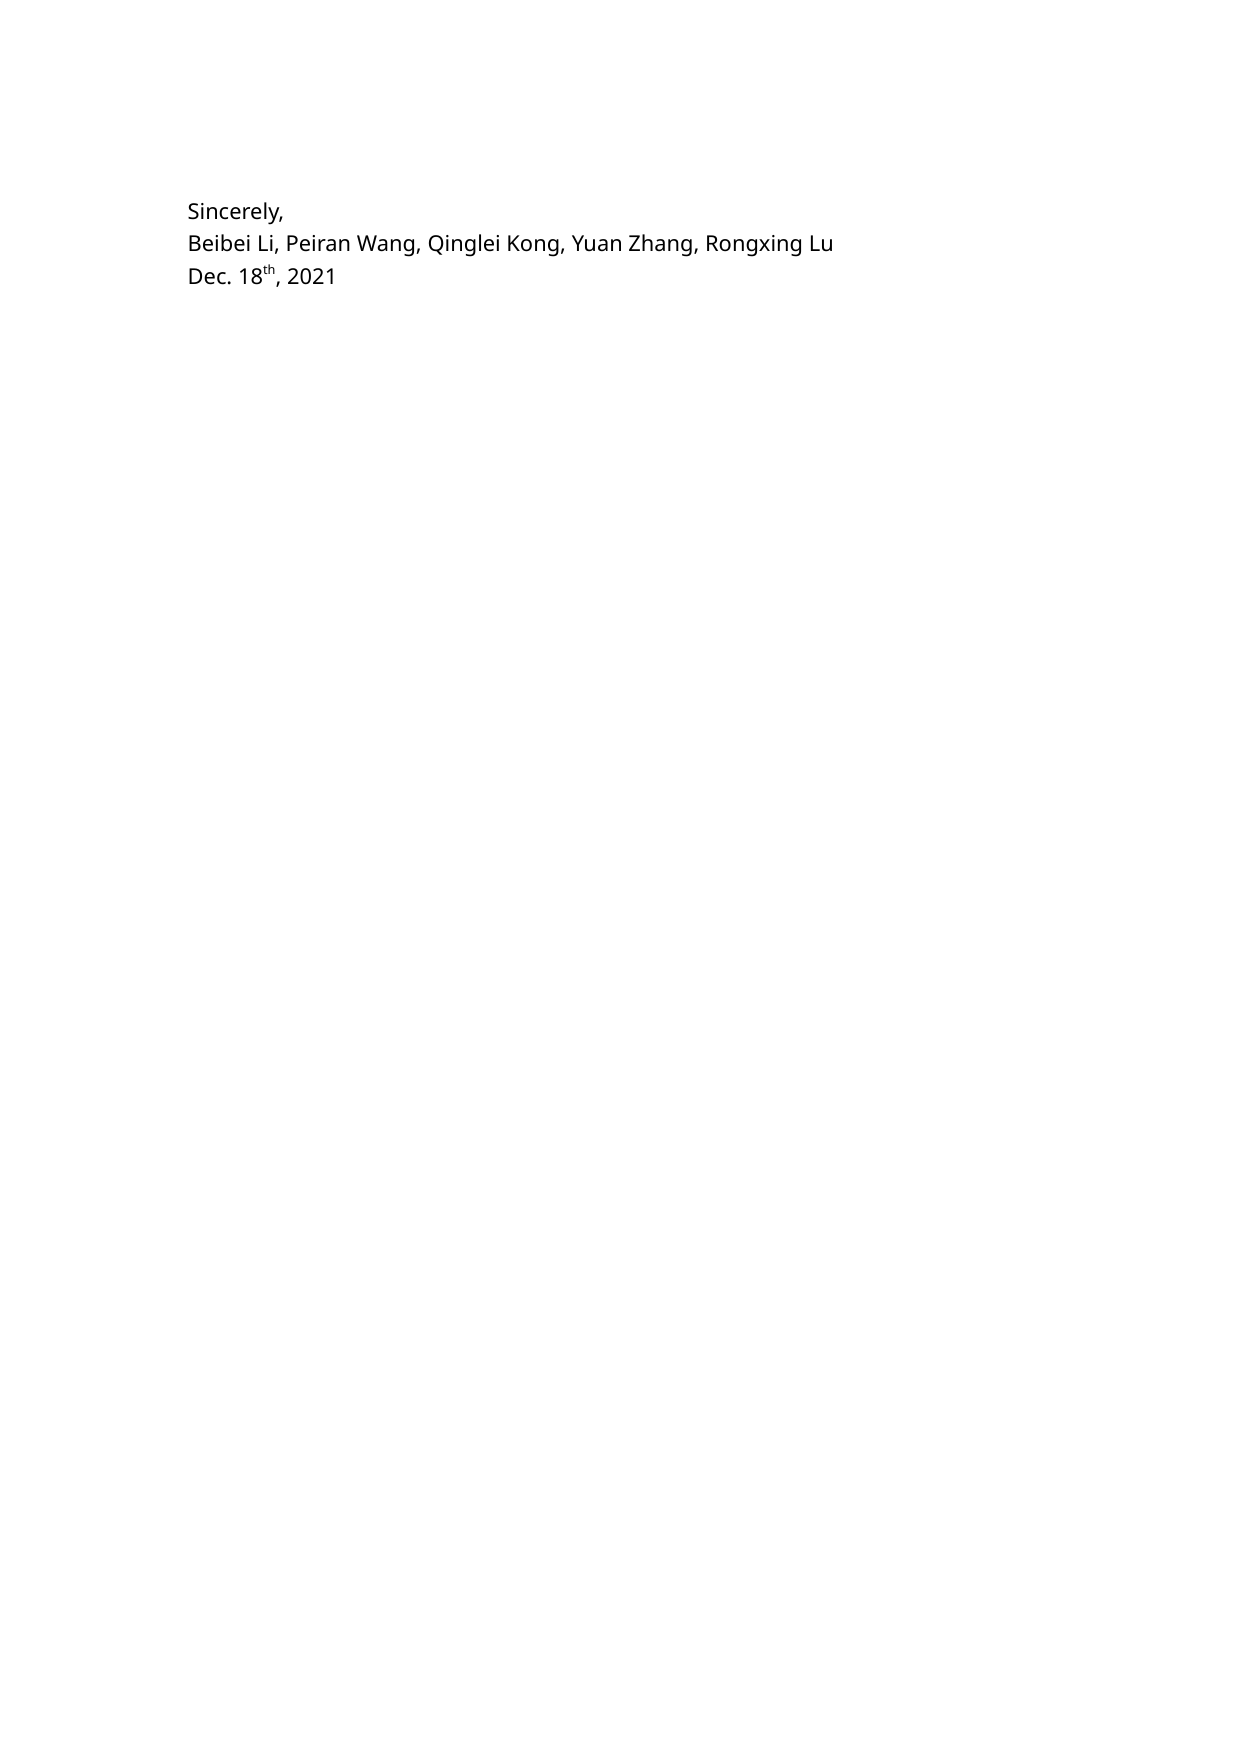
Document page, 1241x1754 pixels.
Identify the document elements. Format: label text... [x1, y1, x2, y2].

text Beibei Li, Peiran Wang, Qinglei Kong, Yuan Zhang, Rongxing Lu [187, 227, 1053, 259]
text Dec. 18th, 2021 [187, 259, 1053, 292]
text Sincerely, [187, 194, 1053, 227]
